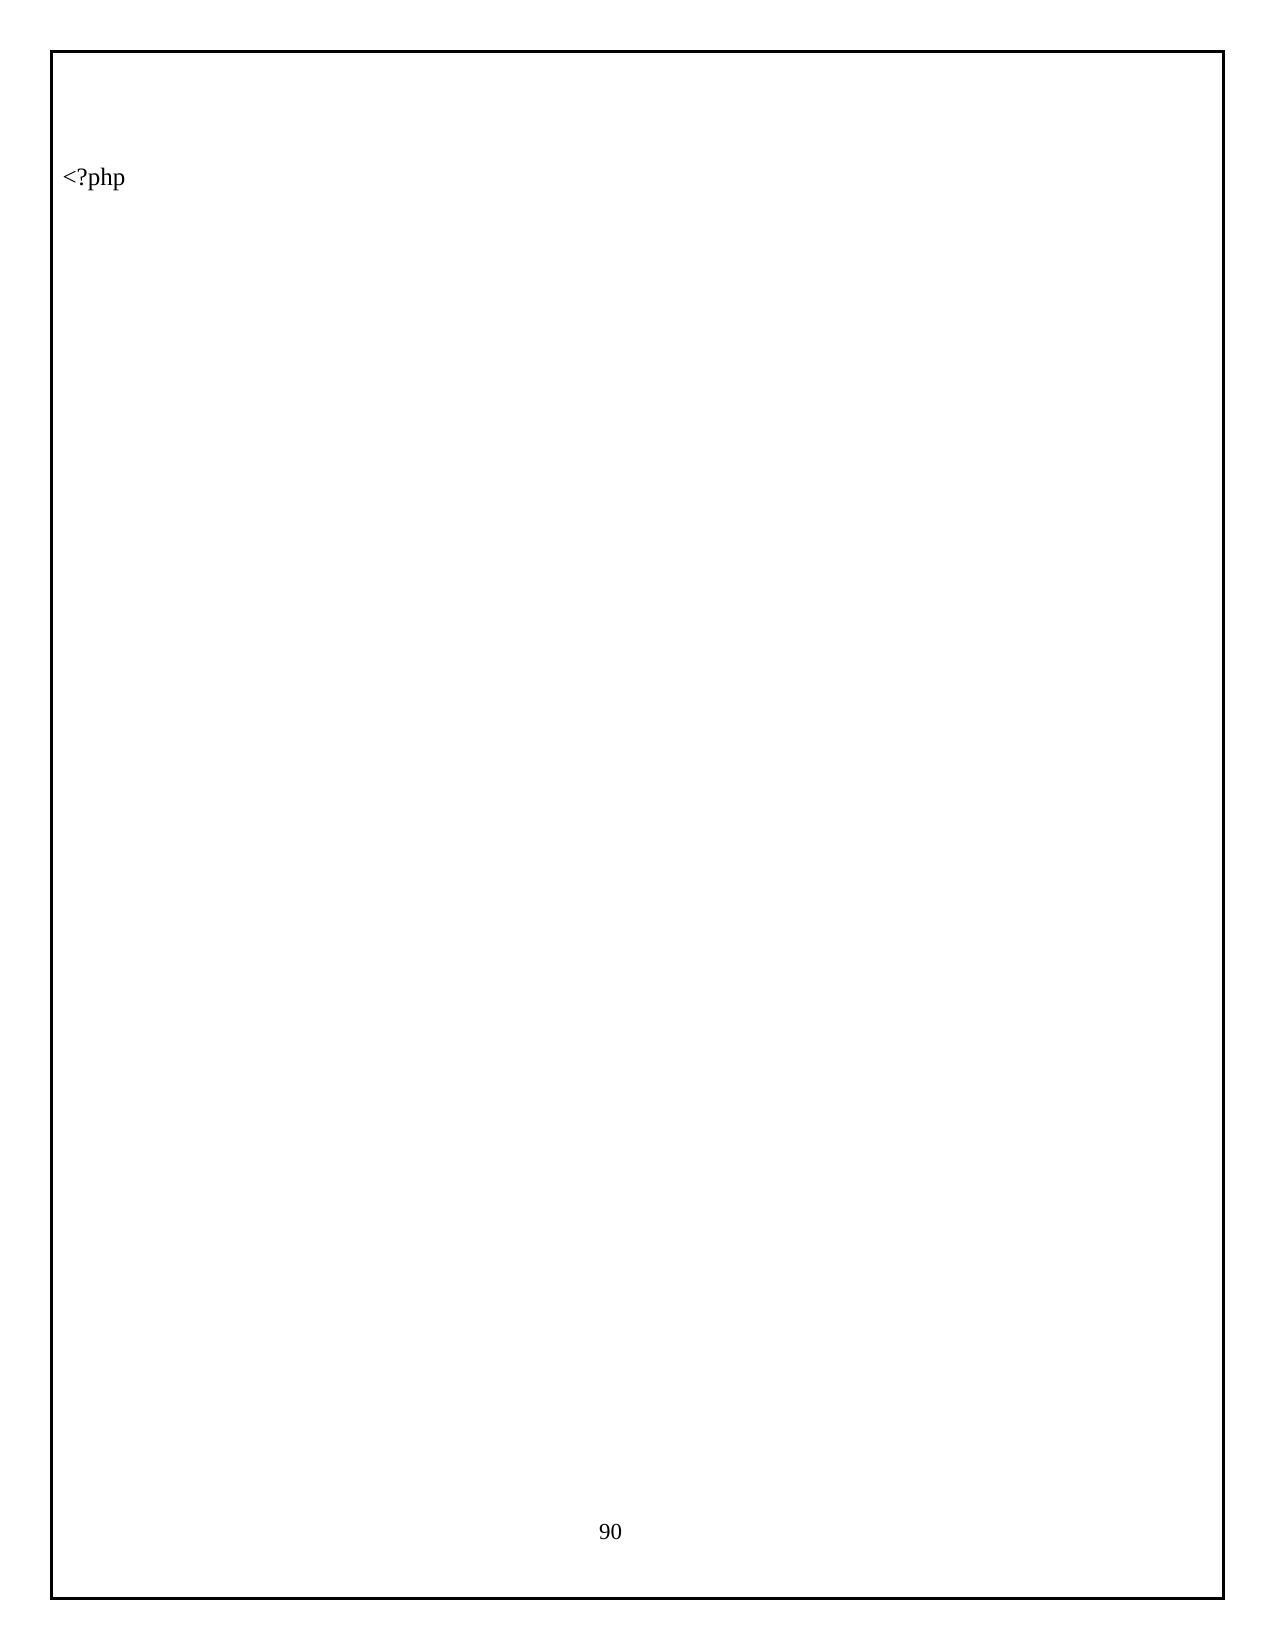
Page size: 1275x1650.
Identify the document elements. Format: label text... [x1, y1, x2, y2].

text <?php [62, 162, 1158, 191]
